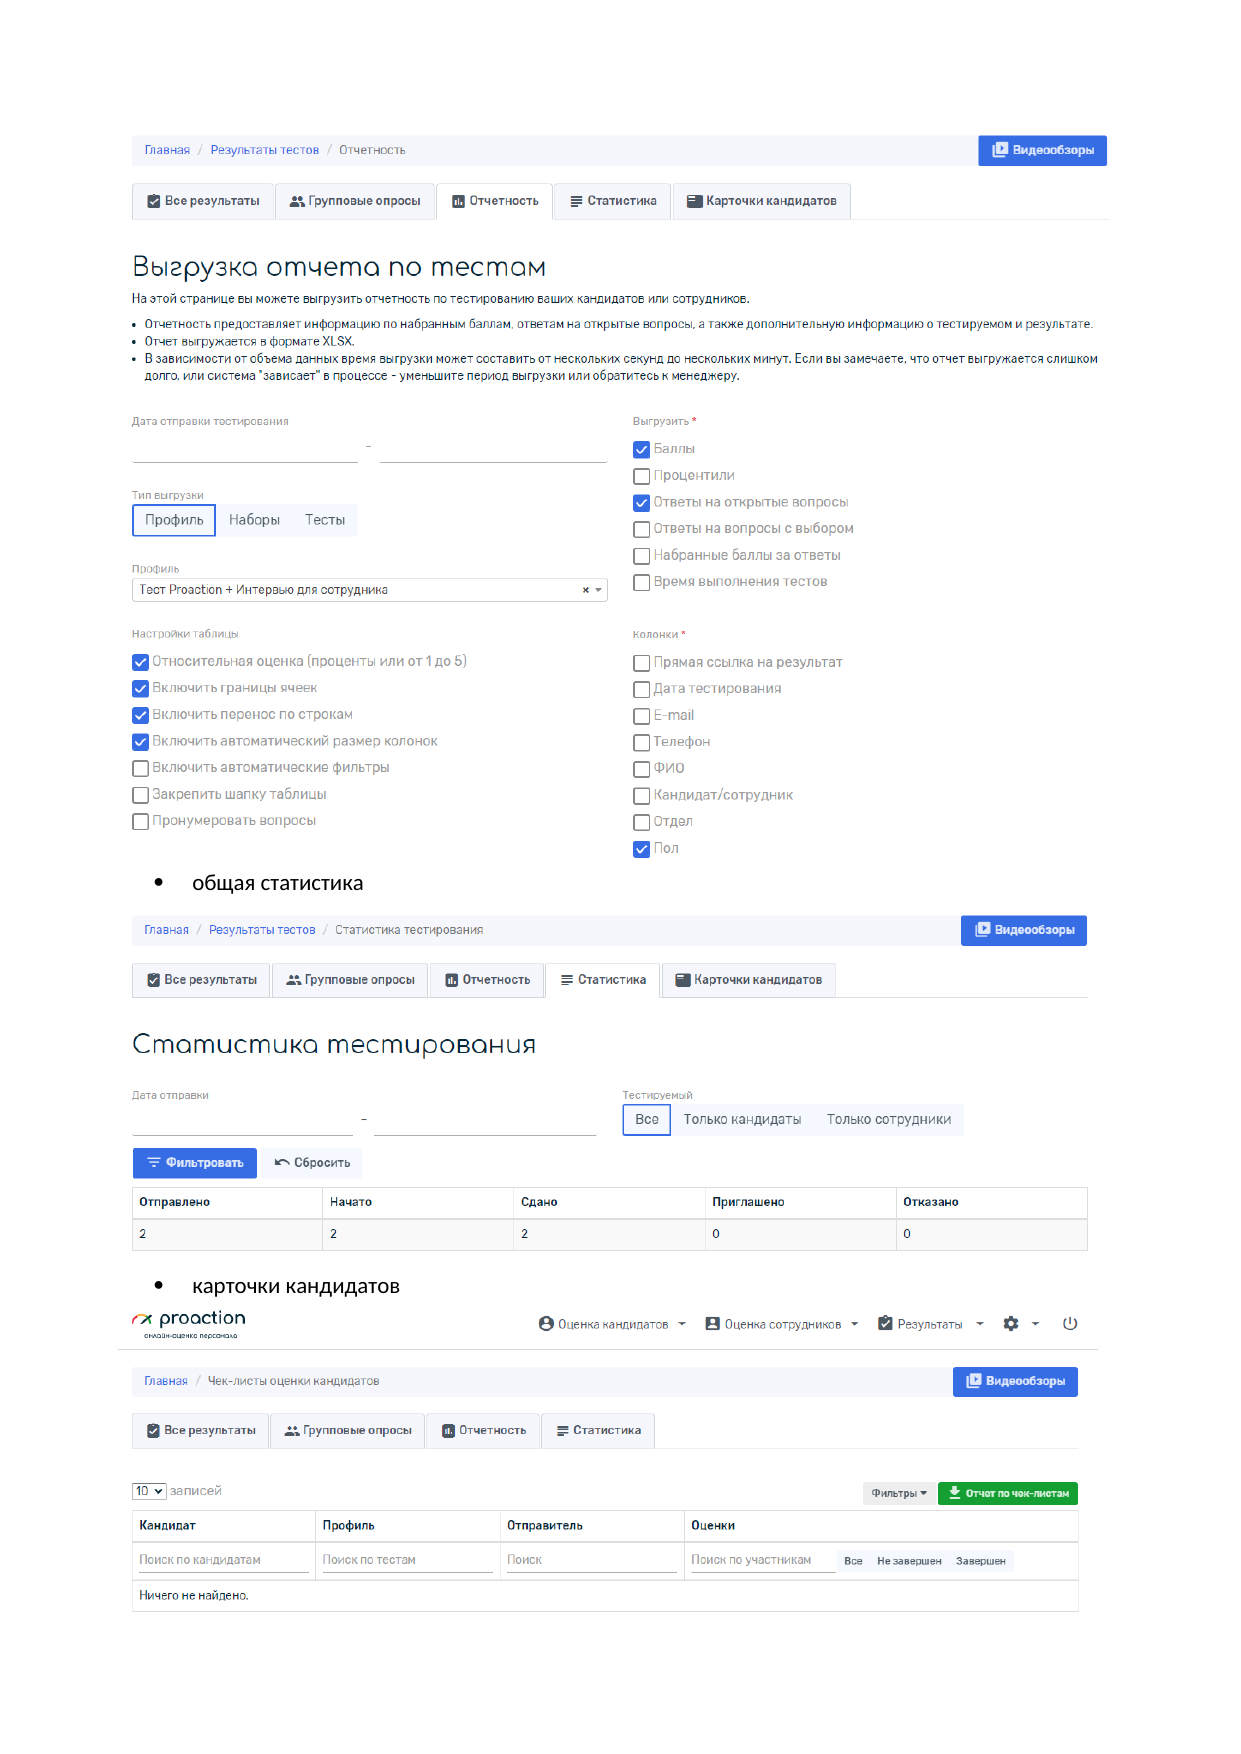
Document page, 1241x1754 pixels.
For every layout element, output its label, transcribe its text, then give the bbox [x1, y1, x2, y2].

list карточки кандидатов [154, 1271, 1122, 1299]
picture [118, 1303, 1098, 1625]
picture [118, 900, 1101, 1268]
picture [118, 118, 1122, 865]
list общая статистика [154, 868, 1122, 896]
